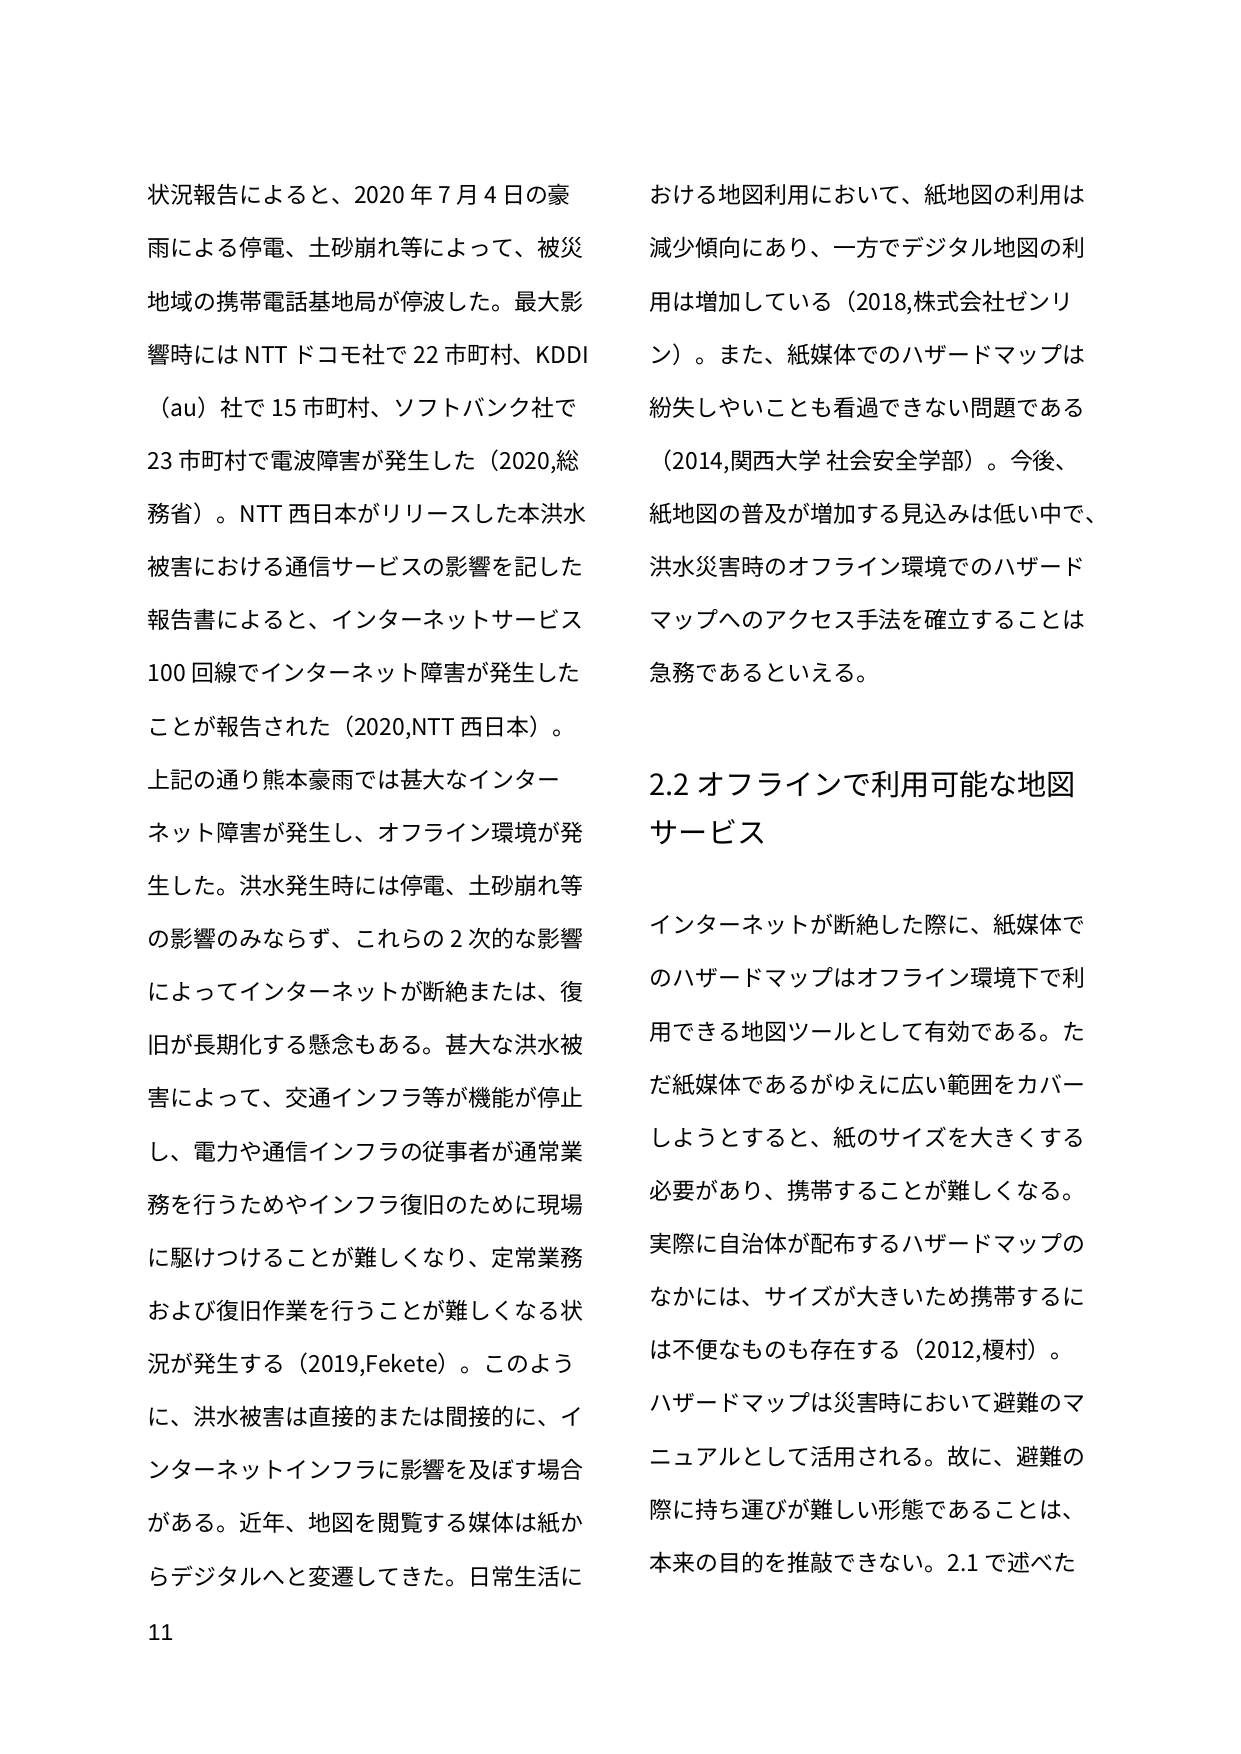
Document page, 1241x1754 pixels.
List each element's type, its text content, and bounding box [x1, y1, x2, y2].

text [649, 177, 1093, 688]
text 2.2 オフラインで利用可能な地図サービス [649, 761, 1093, 852]
